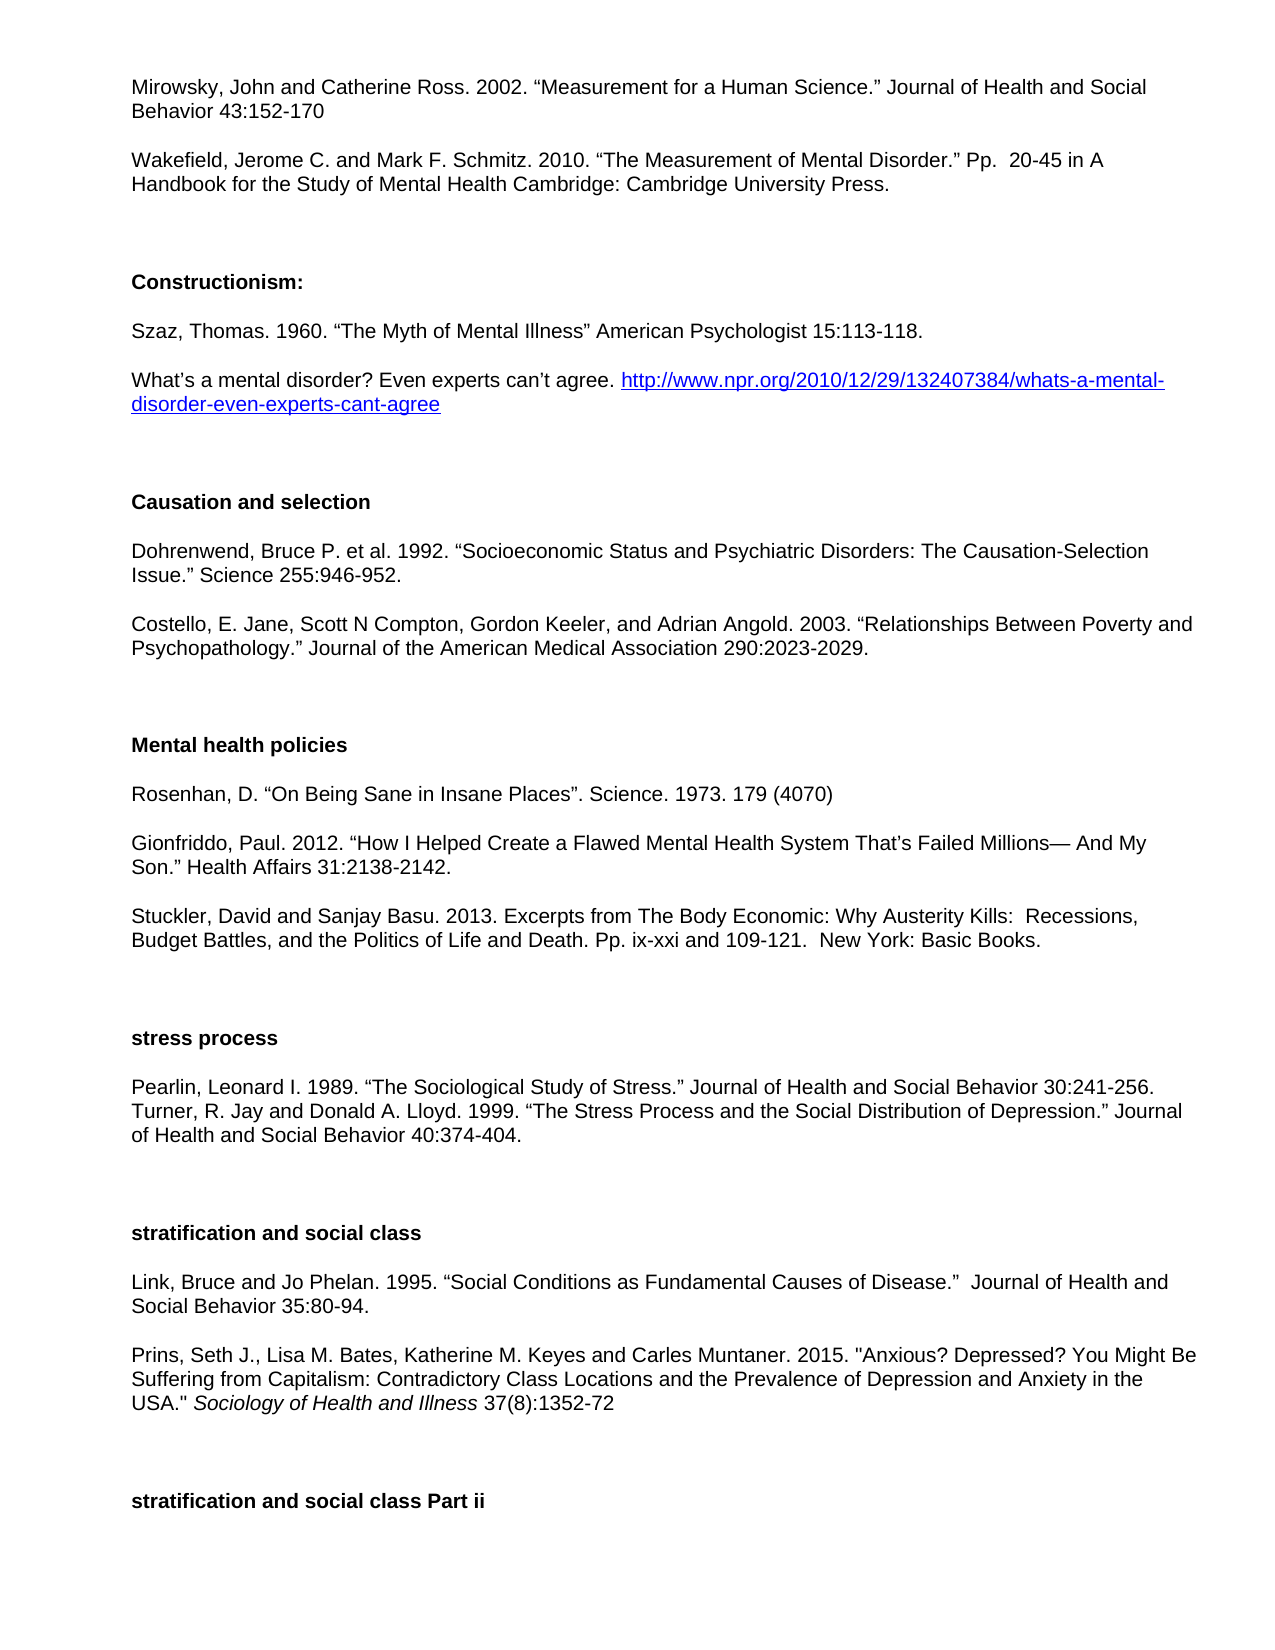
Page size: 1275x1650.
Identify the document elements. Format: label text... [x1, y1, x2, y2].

subtitle stress process [131, 1026, 1200, 1050]
subtitle Dohrenwend, Bruce P. et al. 1992. “Socioeconomic Status and Psychiatric Disorders: The Causation-Selection Issue.” Science 255:946-952. [131, 538, 1200, 586]
subtitle Gionfriddo, Paul. 2012. “How I Helped Create a Flawed Mental Health System That’s Failed Millions— And My Son.” Health Affairs 31:2138-2142. [131, 831, 1200, 879]
subtitle Pearlin, Leonard I. 1989. “The Sociological Study of Stress.” Journal of Health and Social Behavior 30:241-256. Turner, R. Jay and Donald A. Lloyd. 1999. “The Stress Process and the Social Distribution of Depression.” Journal of Health and Social Behavior 40:374-404. [131, 1075, 1200, 1147]
subtitle Link, Bruce and Jo Phelan. 1995. “Social Conditions as Fundamental Causes of Disease.” Journal of Health and Social Behavior 35:80-94. [131, 1270, 1200, 1318]
subtitle Stuckler, David and Sanjay Basu. 2013. Excerpts from The Body Economic: Why Austerity Kills: Recessions, Budget Battles, and the Politics of Life and Death. Pp. ix-xxi and 109-121. New York: Basic Books. [131, 904, 1200, 952]
subtitle Mirowsky, John and Catherine Ross. 2002. “Measurement for a Human Science.” Journal of Health and Social Behavior 43:152-170 [131, 75, 1200, 123]
subtitle Wakefield, Jerome C. and Mark F. Schmitz. 2010. “The Measurement of Mental Disorder.” Pp. 20-45 in A Handbook for the Study of Mental Health Cambridge: Cambridge University Press. [131, 148, 1200, 196]
subtitle Szaz, Thomas. 1960. “The Myth of Mental Illness” American Psychologist 15:113-118. [131, 319, 1200, 343]
subtitle Prins, Seth J., Lisa M. Bates, Katherine M. Keyes and Carles Muntaner. 2015. "Anxious? Depressed? You Might Be Suffering from Capitalism: Contradictory Class Locations and the Prevalence of Depression and Anxiety in the USA." Sociology of Health and Illness 37(8):1352-72 [131, 1343, 1200, 1414]
subtitle Mental health policies [131, 733, 1200, 757]
subtitle stratification and social class [131, 1221, 1200, 1245]
subtitle Rosenhan, D. “On Being Sane in Insane Places”. Science. 1973. 179 (4070) [131, 782, 1200, 806]
subtitle Causation and selection [131, 489, 1200, 513]
subtitle Costello, E. Jane, Scott N Compton, Gordon Keeler, and Adrian Angold. 2003. “Relationships Between Poverty and Psychopathology.” Journal of the American Medical Association 290:2023-2029. [131, 611, 1200, 659]
subtitle stratification and social class Part ii [131, 1488, 1200, 1512]
subtitle Constructionism: [131, 270, 1200, 294]
subtitle What’s a mental disorder? Even experts can’t agree. http://www.npr.org/2010/12/29/132407384/whats-a-mental-disorder-even-experts-cant-agree [131, 368, 1200, 416]
